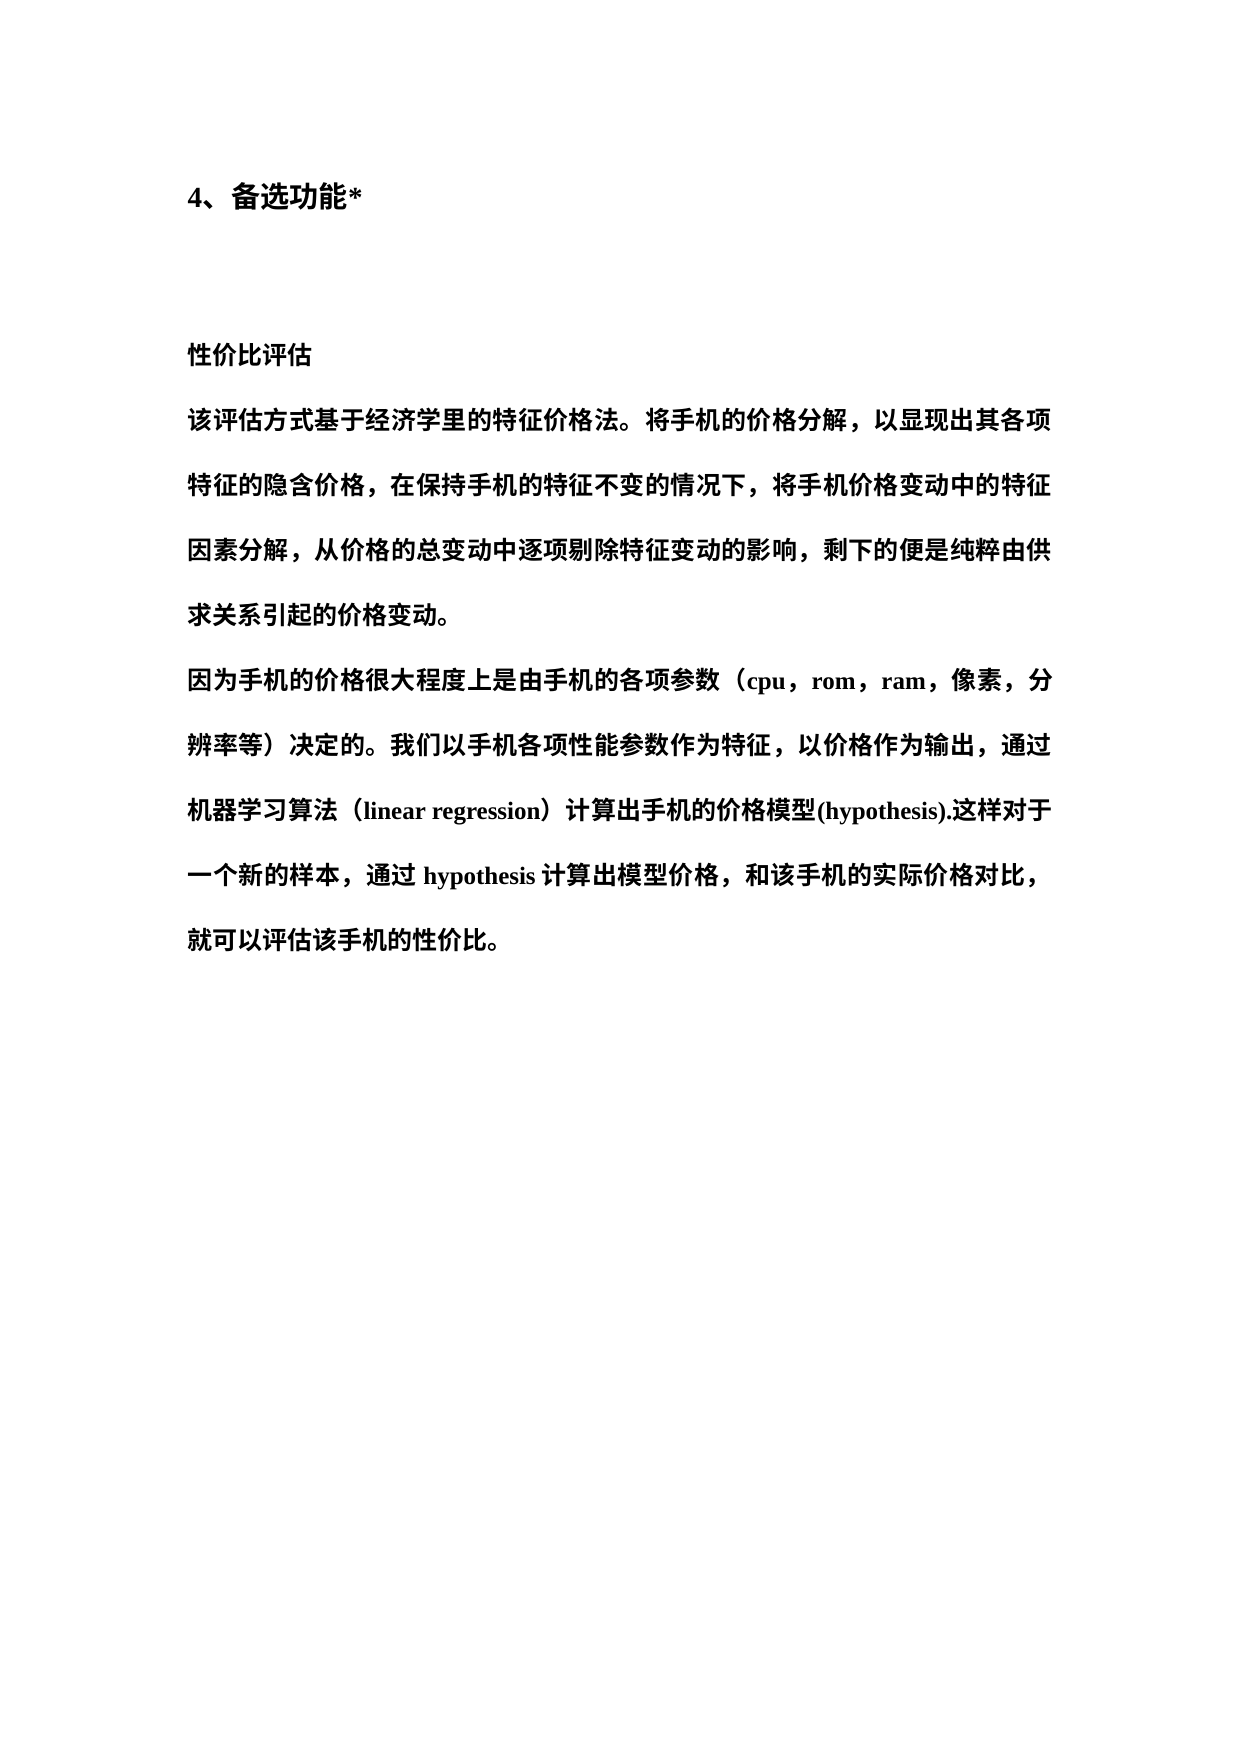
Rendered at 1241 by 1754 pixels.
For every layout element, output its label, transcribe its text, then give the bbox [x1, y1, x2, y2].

text 因为手机的价格很大程度上是由手机的各项参数（cpu，rom，ram，像素，分辨率等）决定的。我们以手机各项性能参数作为特征，以价格作为输出，通过机器学习算法（linear regression）计算出手机的价格模型(hypothesis).这样对于一个新的样本，通过hypothesis计算出模型价格，和该手机的实际价格对比，就可以评估该手机的性价比。 [187, 646, 1053, 971]
subtitle 4、备选功能* [187, 162, 1053, 227]
text 性价比评估 [187, 321, 1053, 386]
text 该评估方式基于经济学里的特征价格法。将手机的价格分解，以显现出其各项特征的隐含价格，在保持手机的特征不变的情况下，将手机价格变动中的特征因素分解，从价格的总变动中逐项剔除特征变动的影响，剩下的便是纯粹由供求关系引起的价格变动。 [187, 386, 1053, 646]
